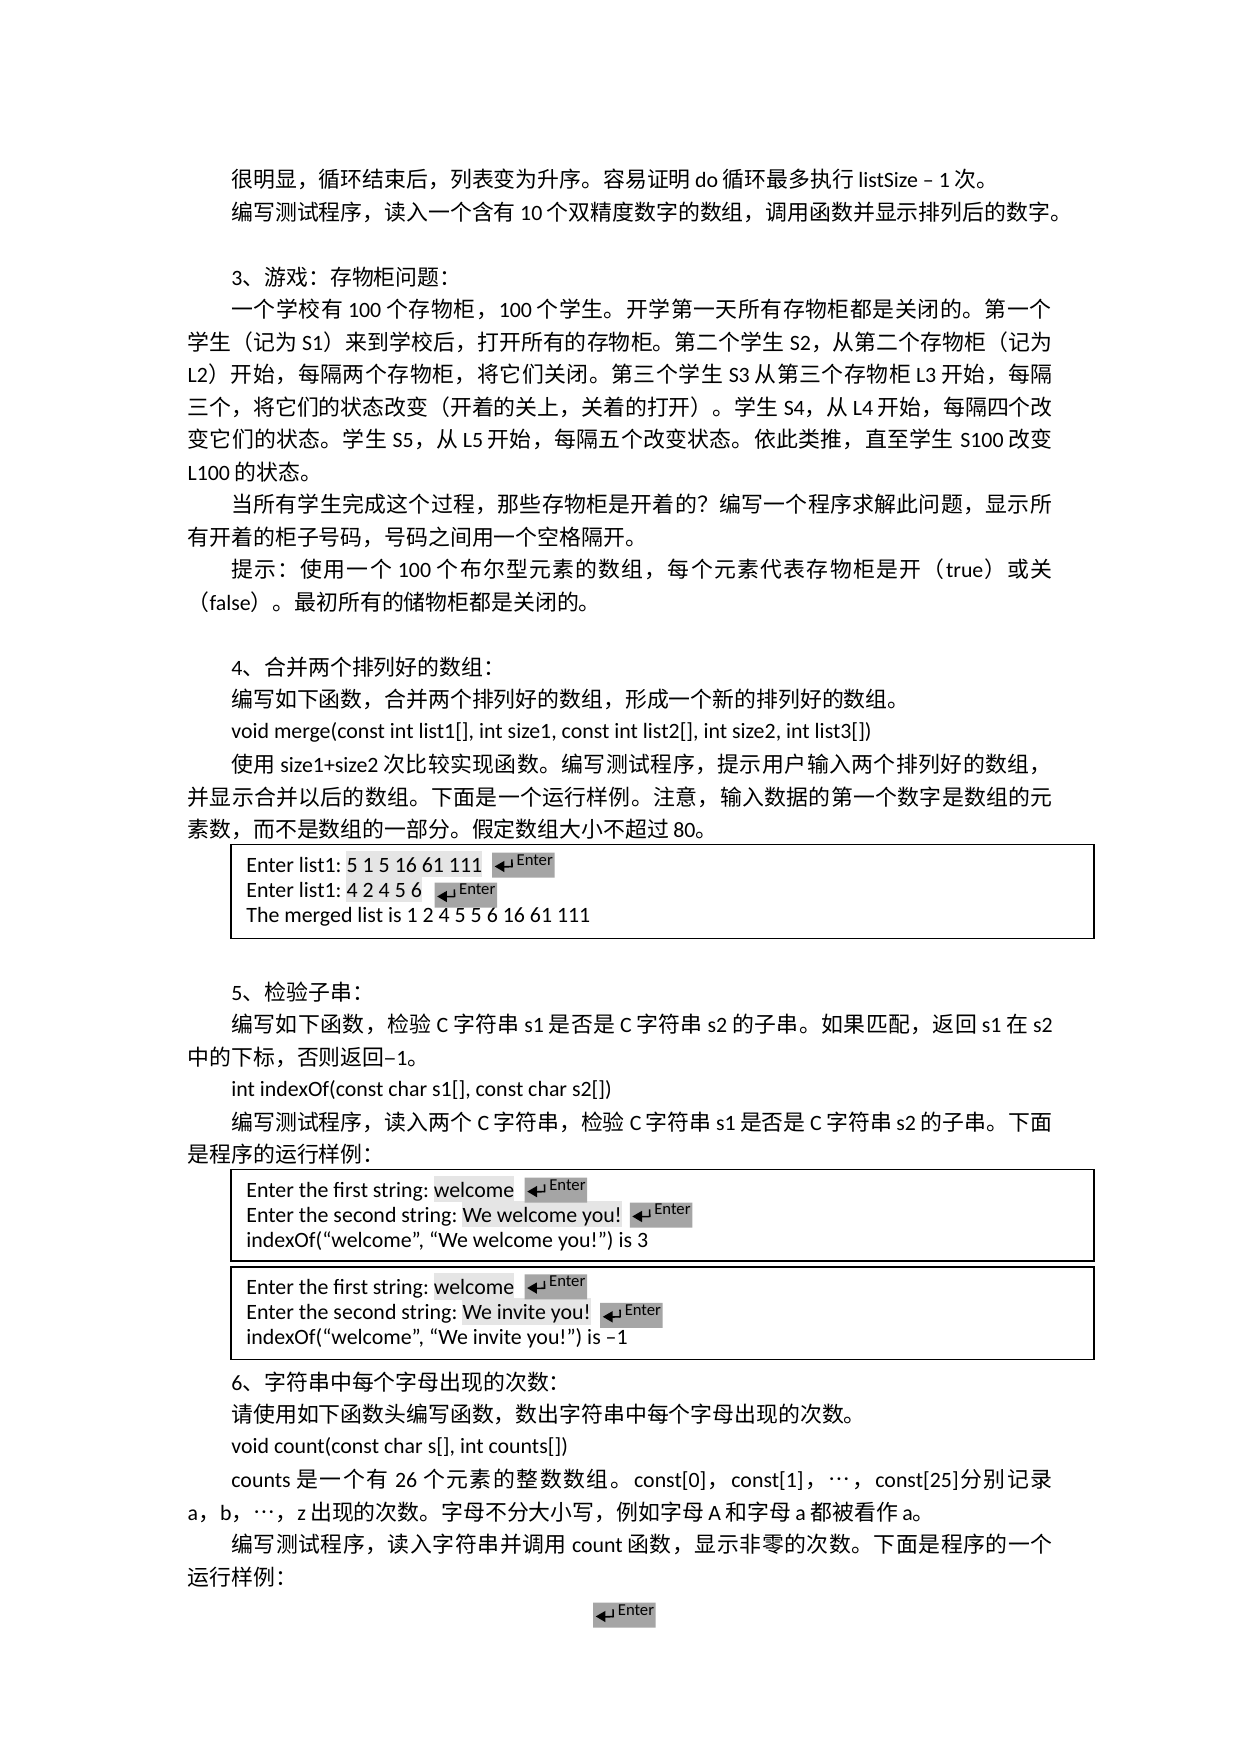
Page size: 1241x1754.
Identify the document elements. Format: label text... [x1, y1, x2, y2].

text 5、检验子串： [187, 974, 1053, 1007]
text 请使用如下函数头编写函数，数出字符串中每个字母出现的次数。 [187, 1397, 1053, 1429]
text counts是一个有26个元素的整数数组。const[0]，const[1]，…，const[25]分别记录a，b，…，z出现的次数。字母不分大小写，例如字母A和字母a都被看作a。 [187, 1462, 1053, 1527]
text 一个学校有100个存物柜，100个学生。开学第一天所有存物柜都是关闭的。第一个学生（记为S1）来到学校后，打开所有的存物柜。第二个学生S2，从第二个存物柜（记为L2）开始，每隔两个存物柜，将它们关闭。第三个学生S3从第三个存物柜L3开始，每隔三个，将它们的状态改变（开着的关上，关着的打开）。学生S4，从L4开始，每隔四个改变它们的状态。学生S5，从L5开始，每隔五个改变状态。依此类推，直至学生S100改变L100的状态。 [187, 292, 1053, 487]
text 编写如下函数，检验C字符串s1是否是C字符串s2的子串。如果匹配，返回s1在s2中的下标，否则返回–1。 [187, 1007, 1053, 1072]
text 4、合并两个排列好的数组： [187, 649, 1053, 682]
text 6、字符串中每个字母出现的次数： [187, 1364, 1053, 1397]
text 编写测试程序，读入两个C字符串，检验C字符串s1是否是C字符串s2的子串。下面是程序的运行样例： [187, 1104, 1053, 1169]
text 提示：使用一个100个布尔型元素的数组，每个元素代表存物柜是开（true）或关（false）。最初所有的储物柜都是关闭的。 [187, 552, 1053, 617]
text void merge(const int list1[], int size1, const int list2[], int size2, int list3[]) [187, 714, 1053, 747]
text 编写测试程序，读入字符串并调用count函数，显示非零的次数。下面是程序的一个运行样例： [187, 1527, 1053, 1592]
text 很明显，循环结束后，列表变为升序。容易证明do循环最多执行listSize – 1次。 [187, 162, 1053, 194]
text 编写如下函数，合并两个排列好的数组，形成一个新的排列好的数组。 [187, 682, 1053, 714]
text 编写测试程序，读入一个含有10个双精度数字的数组，调用函数并显示排列后的数字。 [187, 194, 1053, 227]
text int indexOf(const char s1[], const char s2[]) [187, 1072, 1053, 1104]
text 使用size1+size2次比较实现函数。编写测试程序，提示用户输入两个排列好的数组，并显示合并以后的数组。下面是一个运行样例。注意，输入数据的第一个数字是数组的元素数，而不是数组的一部分。假定数组大小不超过80。 [187, 747, 1053, 844]
text void count(const char s[], int counts[]) [187, 1429, 1053, 1462]
text 3、游戏：存物柜问题： [187, 259, 1053, 292]
text 当所有学生完成这个过程，那些存物柜是开着的？编写一个程序求解此问题，显示所有开着的柜子号码，号码之间用一个空格隔开。 [187, 487, 1053, 552]
